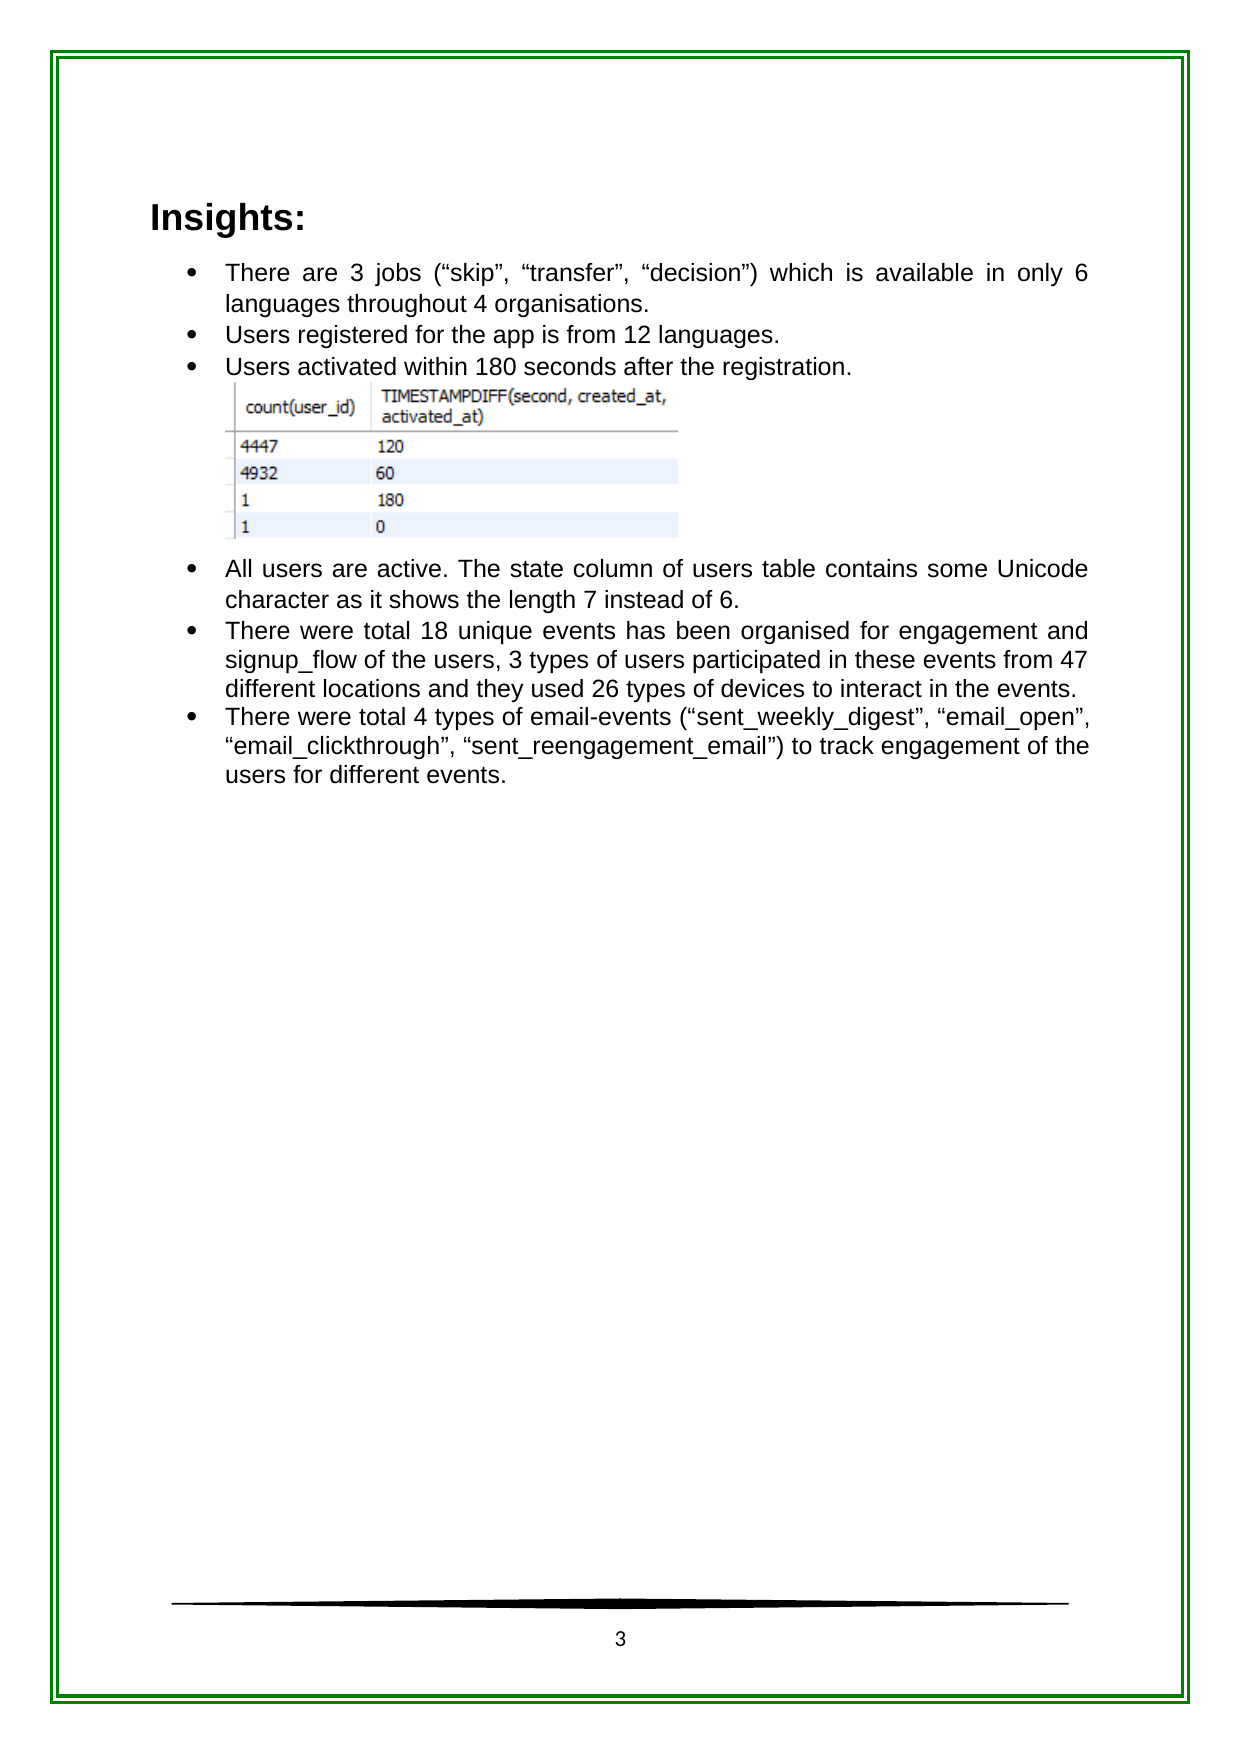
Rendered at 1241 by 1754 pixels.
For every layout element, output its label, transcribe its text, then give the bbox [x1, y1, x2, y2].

list Users activated within 180 seconds after the registration. [187, 352, 1090, 381]
list There are 3 jobs (“skip”, “transfer”, “decision”) which is available in only 6 languages throughout 4 organisations. [187, 258, 1090, 318]
list There were total 4 types of email-events (“sent_weekly_digest”, “email_open”, “email_clickthrough”, “sent_reengagement_email”) to track engagement of the users for different events. [187, 702, 1090, 789]
text Insights: [150, 195, 1090, 238]
list There were total 18 unique events has been organised for engagement and signup_flow of the users, 3 types of users participated in these events from 47 different locations and they used 26 types of devices to interact in the events. [187, 616, 1090, 702]
picture [225, 382, 679, 552]
list Users registered for the app is from 12 languages. [187, 321, 1090, 349]
list All users are active. The state column of users table contains some Unicode character as it shows the length 7 instead of 6. [187, 554, 1090, 614]
